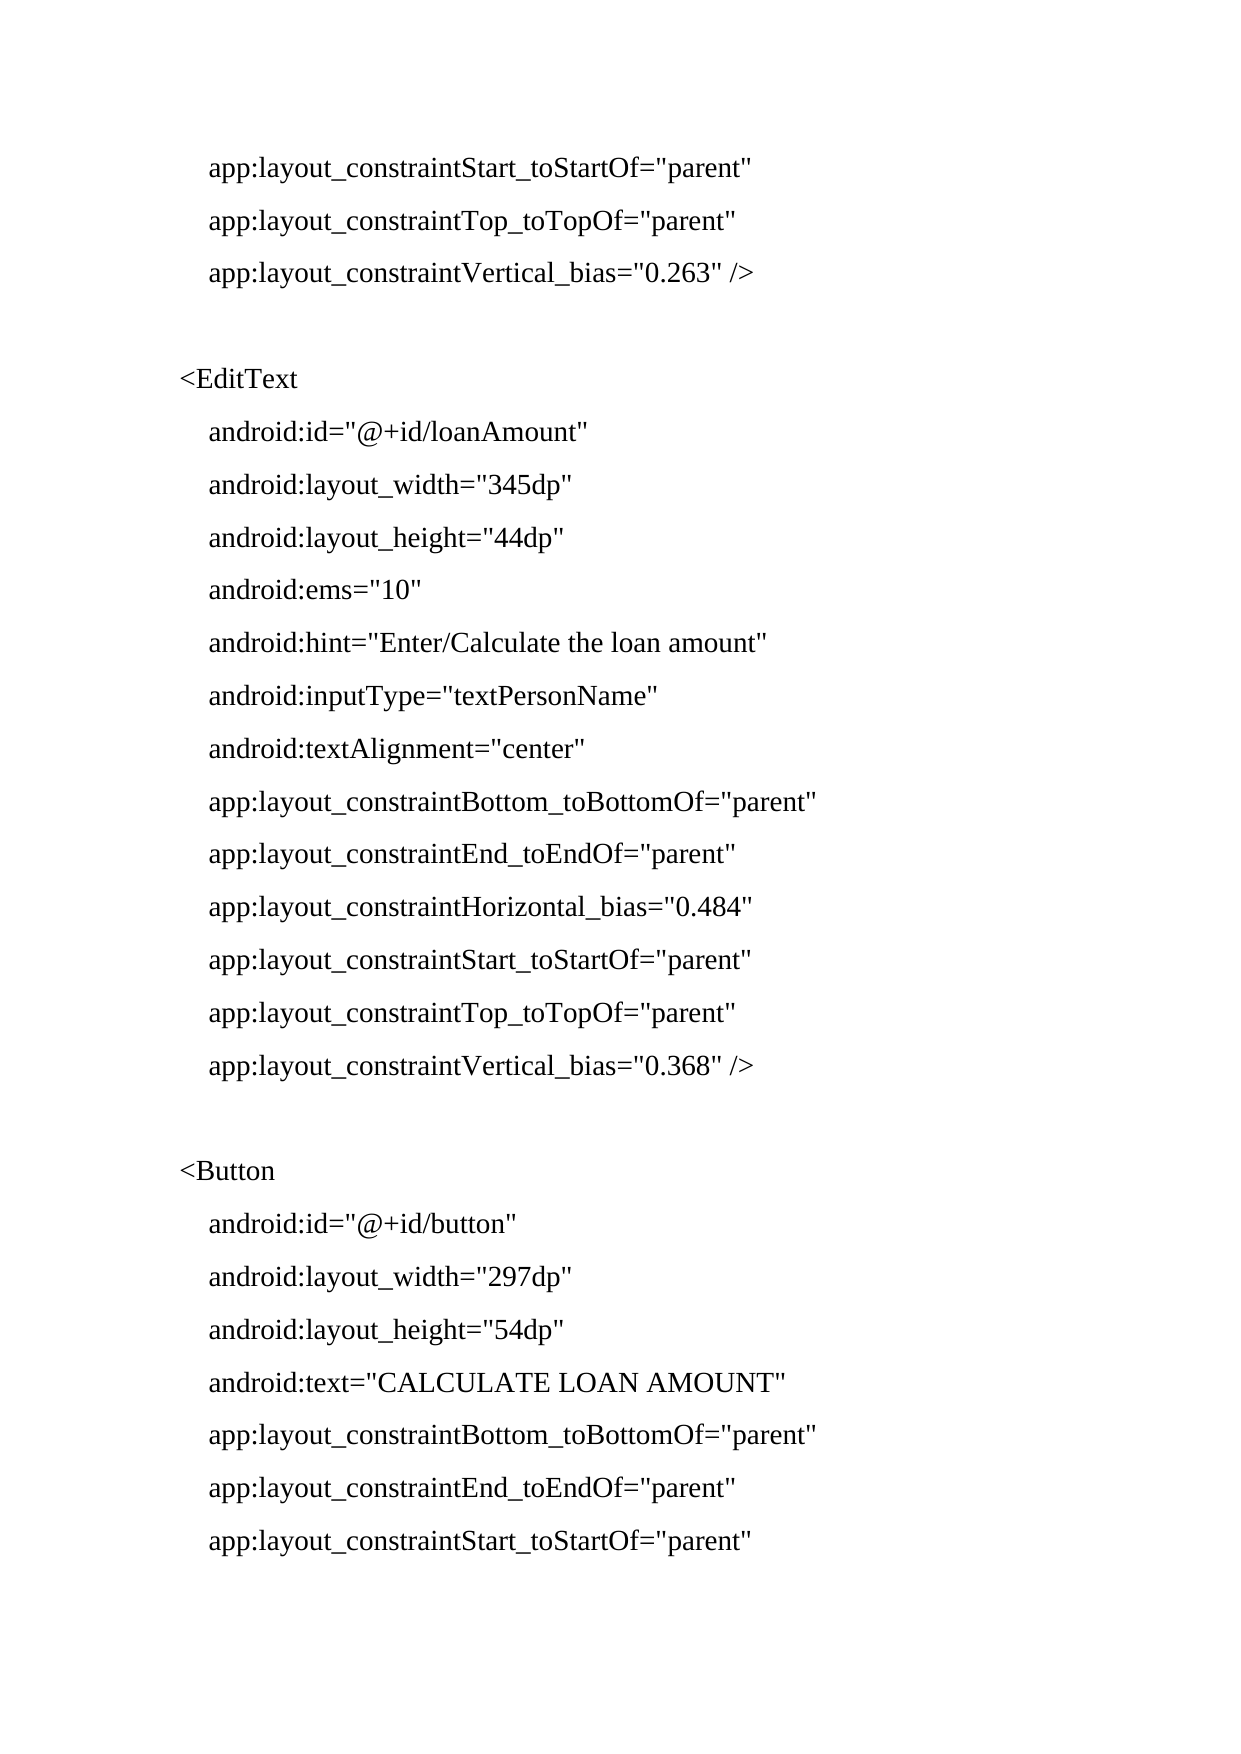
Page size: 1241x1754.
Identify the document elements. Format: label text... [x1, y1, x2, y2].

text <Button [150, 1153, 1090, 1187]
text android:ems="10" [150, 572, 1090, 606]
text app:layout_constraintBottom_toBottomOf="parent" [150, 784, 1090, 817]
text app:layout_constraintHorizontal_bias="0.484" [150, 889, 1090, 923]
text app:layout_constraintEnd_toEndOf="parent" [150, 1470, 1090, 1504]
text app:layout_constraintStart_toStartOf="parent" [150, 1523, 1090, 1557]
text android:id="@+id/loanAmount" [150, 414, 1090, 448]
text android:hint="Enter/Calculate the loan amount" [150, 625, 1090, 659]
text app:layout_constraintBottom_toBottomOf="parent" [150, 1417, 1090, 1451]
text android:layout_height="54dp" [150, 1312, 1090, 1345]
text android:layout_width="297dp" [150, 1259, 1090, 1293]
text android:id="@+id/button" [150, 1206, 1090, 1240]
text app:layout_constraintStart_toStartOf="parent" [150, 942, 1090, 976]
text app:layout_constraintVertical_bias="0.368" /> [150, 1048, 1090, 1081]
text app:layout_constraintEnd_toEndOf="parent" [150, 837, 1090, 870]
text android:text="CALCULATE LOAN AMOUNT" [150, 1365, 1090, 1398]
text app:layout_constraintVertical_bias="0.263" /> [150, 256, 1090, 289]
text android:inputType="textPersonName" [150, 678, 1090, 712]
text android:layout_width="345dp" [150, 467, 1090, 500]
text app:layout_constraintStart_toStartOf="parent" [150, 150, 1090, 183]
text android:textAlignment="center" [150, 731, 1090, 764]
text app:layout_constraintTop_toTopOf="parent" [150, 203, 1090, 236]
text app:layout_constraintTop_toTopOf="parent" [150, 995, 1090, 1028]
text <EditText [150, 361, 1090, 395]
text android:layout_height="44dp" [150, 520, 1090, 553]
